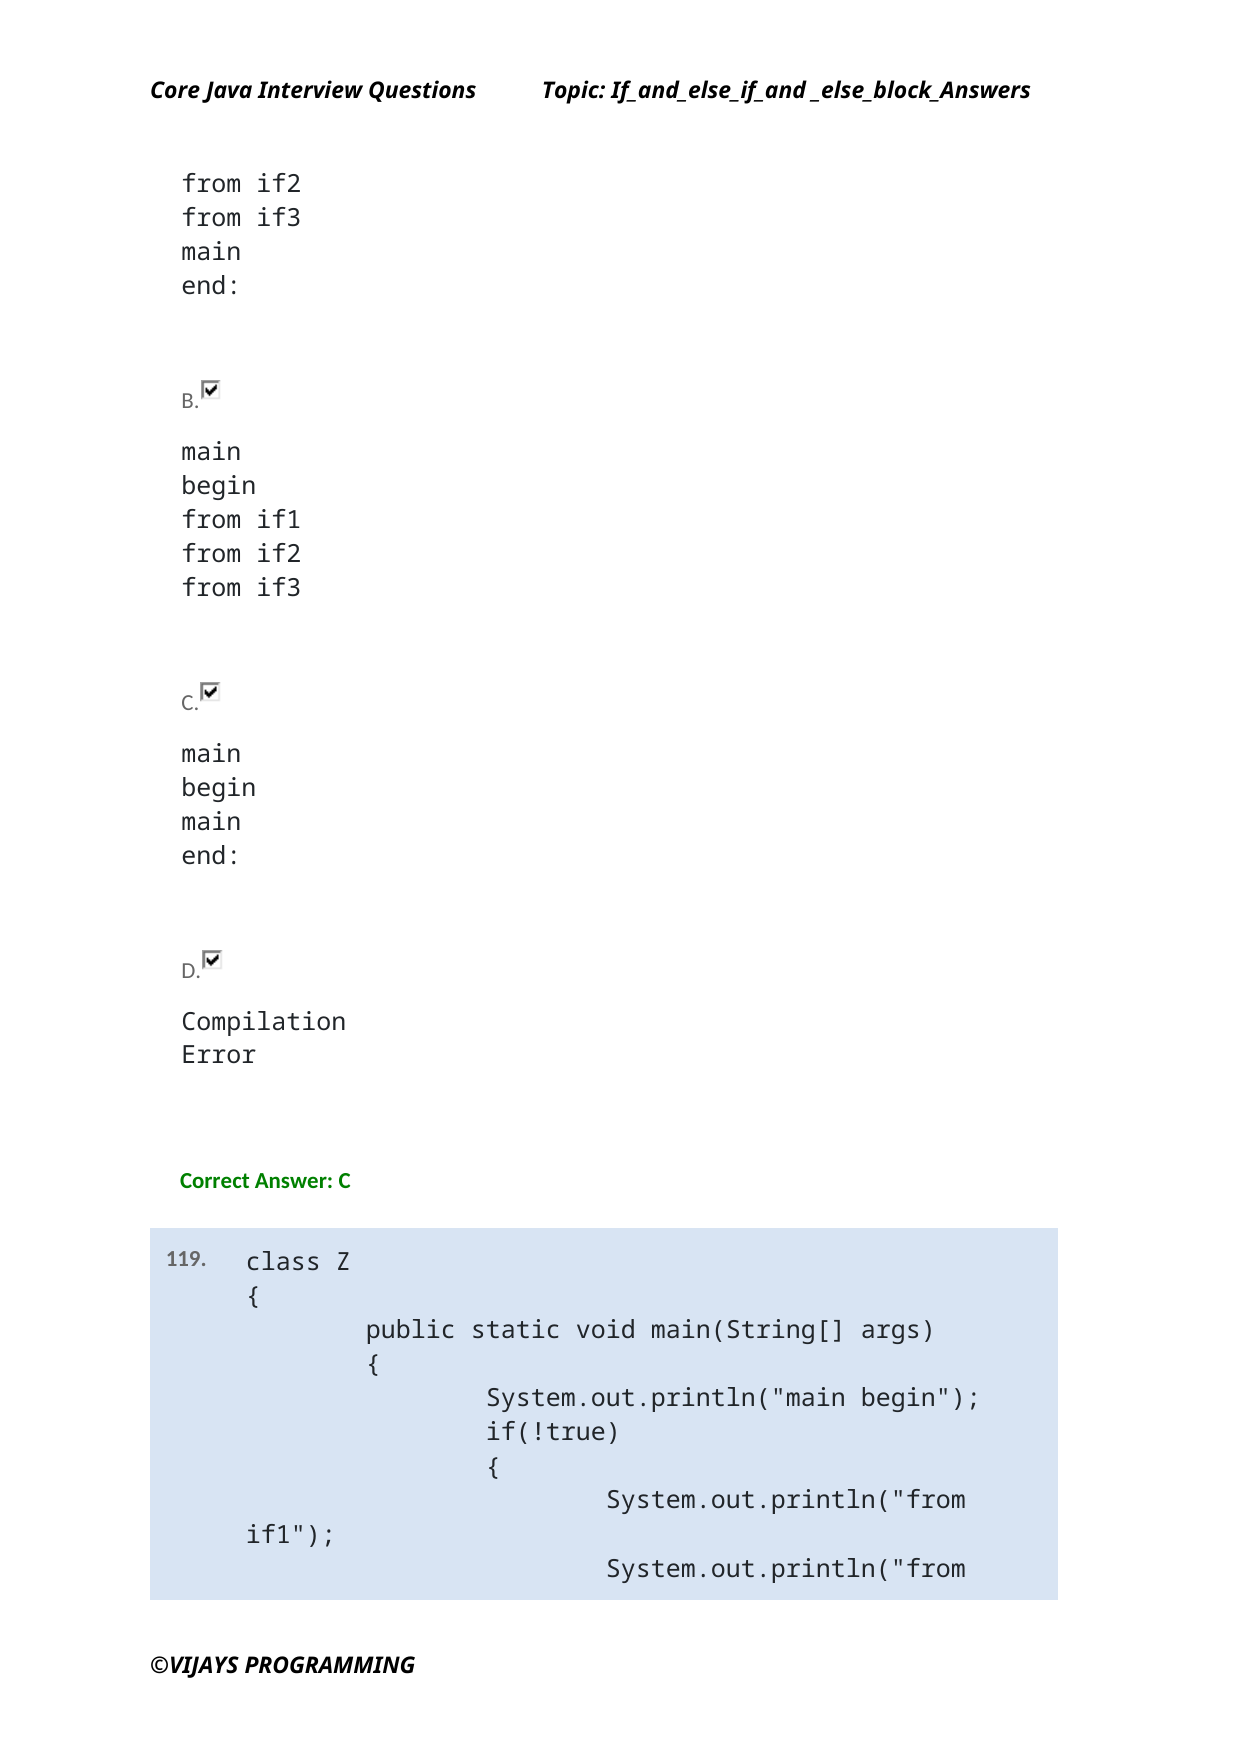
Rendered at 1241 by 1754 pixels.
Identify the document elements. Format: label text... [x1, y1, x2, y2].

table_header 119. [150, 1228, 230, 1600]
table_cell Correct Answer: C [150, 1158, 1090, 1228]
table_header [230, 1228, 1058, 1600]
table_cell [150, 150, 1090, 1158]
